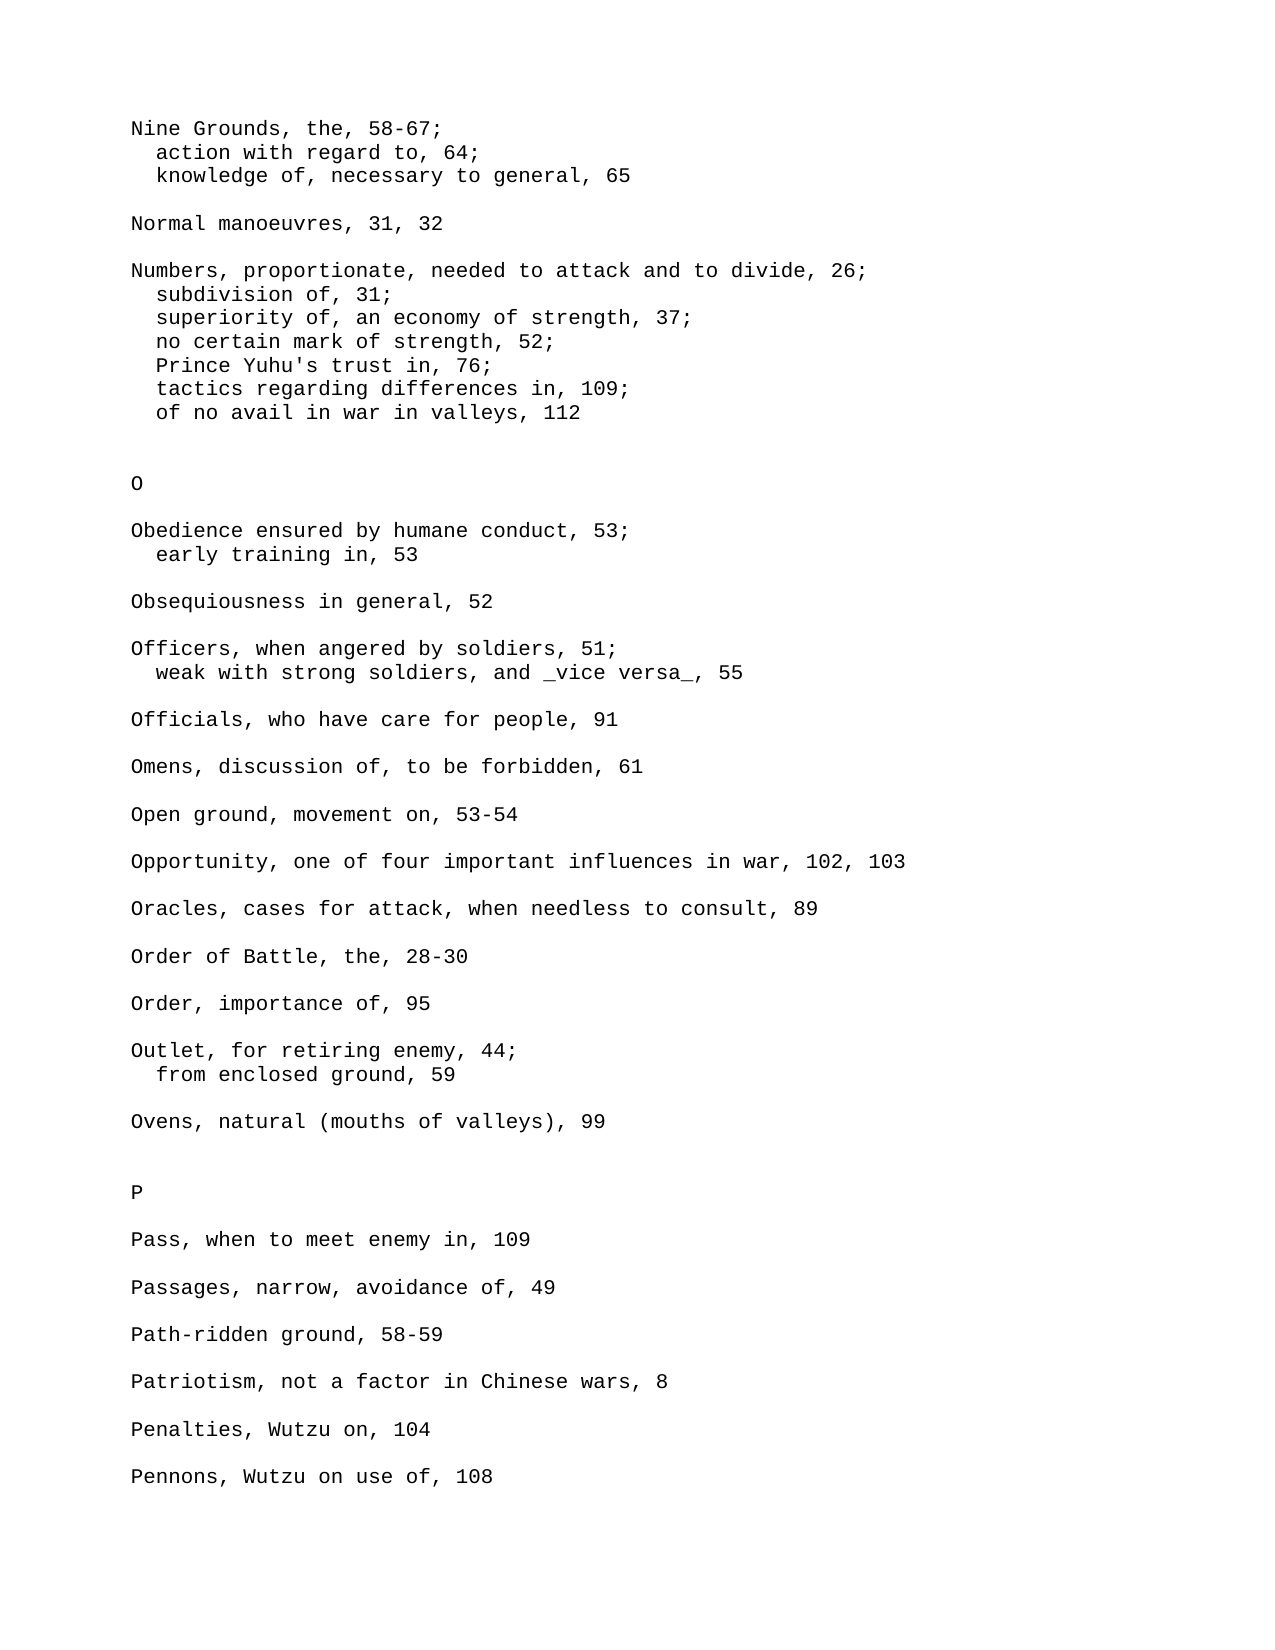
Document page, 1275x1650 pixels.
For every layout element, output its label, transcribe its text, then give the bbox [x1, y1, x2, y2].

text Prince Yuhu's trust in, 76; [118, 354, 1157, 378]
text of no avail in war in valleys, 112 [118, 402, 1157, 426]
text Pass, when to meet enemy in, 109 [118, 1229, 1157, 1253]
text Normal manoeuvres, 31, 32 [118, 213, 1157, 236]
text Nine Grounds, the, 58-67; [118, 118, 1157, 142]
text Numbers, proportionate, needed to attack and to divide, 26; [118, 260, 1157, 284]
text weak with strong soldiers, and _vice versa_, 55 [118, 662, 1157, 686]
text Obsequiousness in general, 52 [118, 591, 1157, 615]
text P [118, 1182, 1157, 1206]
text Order of Battle, the, 28-30 [118, 946, 1157, 969]
text Passages, narrow, avoidance of, 49 [118, 1277, 1157, 1300]
text subdivision of, 31; [118, 284, 1157, 307]
text superiority of, an economy of strength, 37; [118, 307, 1157, 331]
text Path-ridden ground, 58-59 [118, 1324, 1157, 1348]
text action with regard to, 64; [118, 142, 1157, 165]
text Obedience ensured by humane conduct, 53; [118, 520, 1157, 544]
text Pennons, Wutzu on use of, 108 [118, 1466, 1157, 1489]
text Outlet, for retiring enemy, 44; [118, 1040, 1157, 1064]
text Omens, discussion of, to be forbidden, 61 [118, 757, 1157, 780]
text Opportunity, one of four important influences in war, 102, 103 [118, 851, 1157, 875]
text Order, importance of, 95 [118, 993, 1157, 1017]
text Open ground, movement on, 53-54 [118, 804, 1157, 827]
text tactics regarding differences in, 109; [118, 378, 1157, 402]
text Penalties, Wutzu on, 104 [118, 1419, 1157, 1442]
text early training in, 53 [118, 544, 1157, 567]
text Officers, when angered by soldiers, 51; [118, 638, 1157, 662]
text no certain mark of strength, 52; [118, 331, 1157, 354]
text Oracles, cases for attack, when needless to consult, 89 [118, 898, 1157, 922]
text O [118, 473, 1157, 496]
text from enclosed ground, 59 [118, 1064, 1157, 1088]
text Officials, who have care for people, 91 [118, 709, 1157, 733]
text Patriotism, not a factor in Chinese wars, 8 [118, 1371, 1157, 1395]
text knowledge of, necessary to general, 65 [118, 165, 1157, 189]
text Ovens, natural (mouths of valleys), 99 [118, 1111, 1157, 1135]
